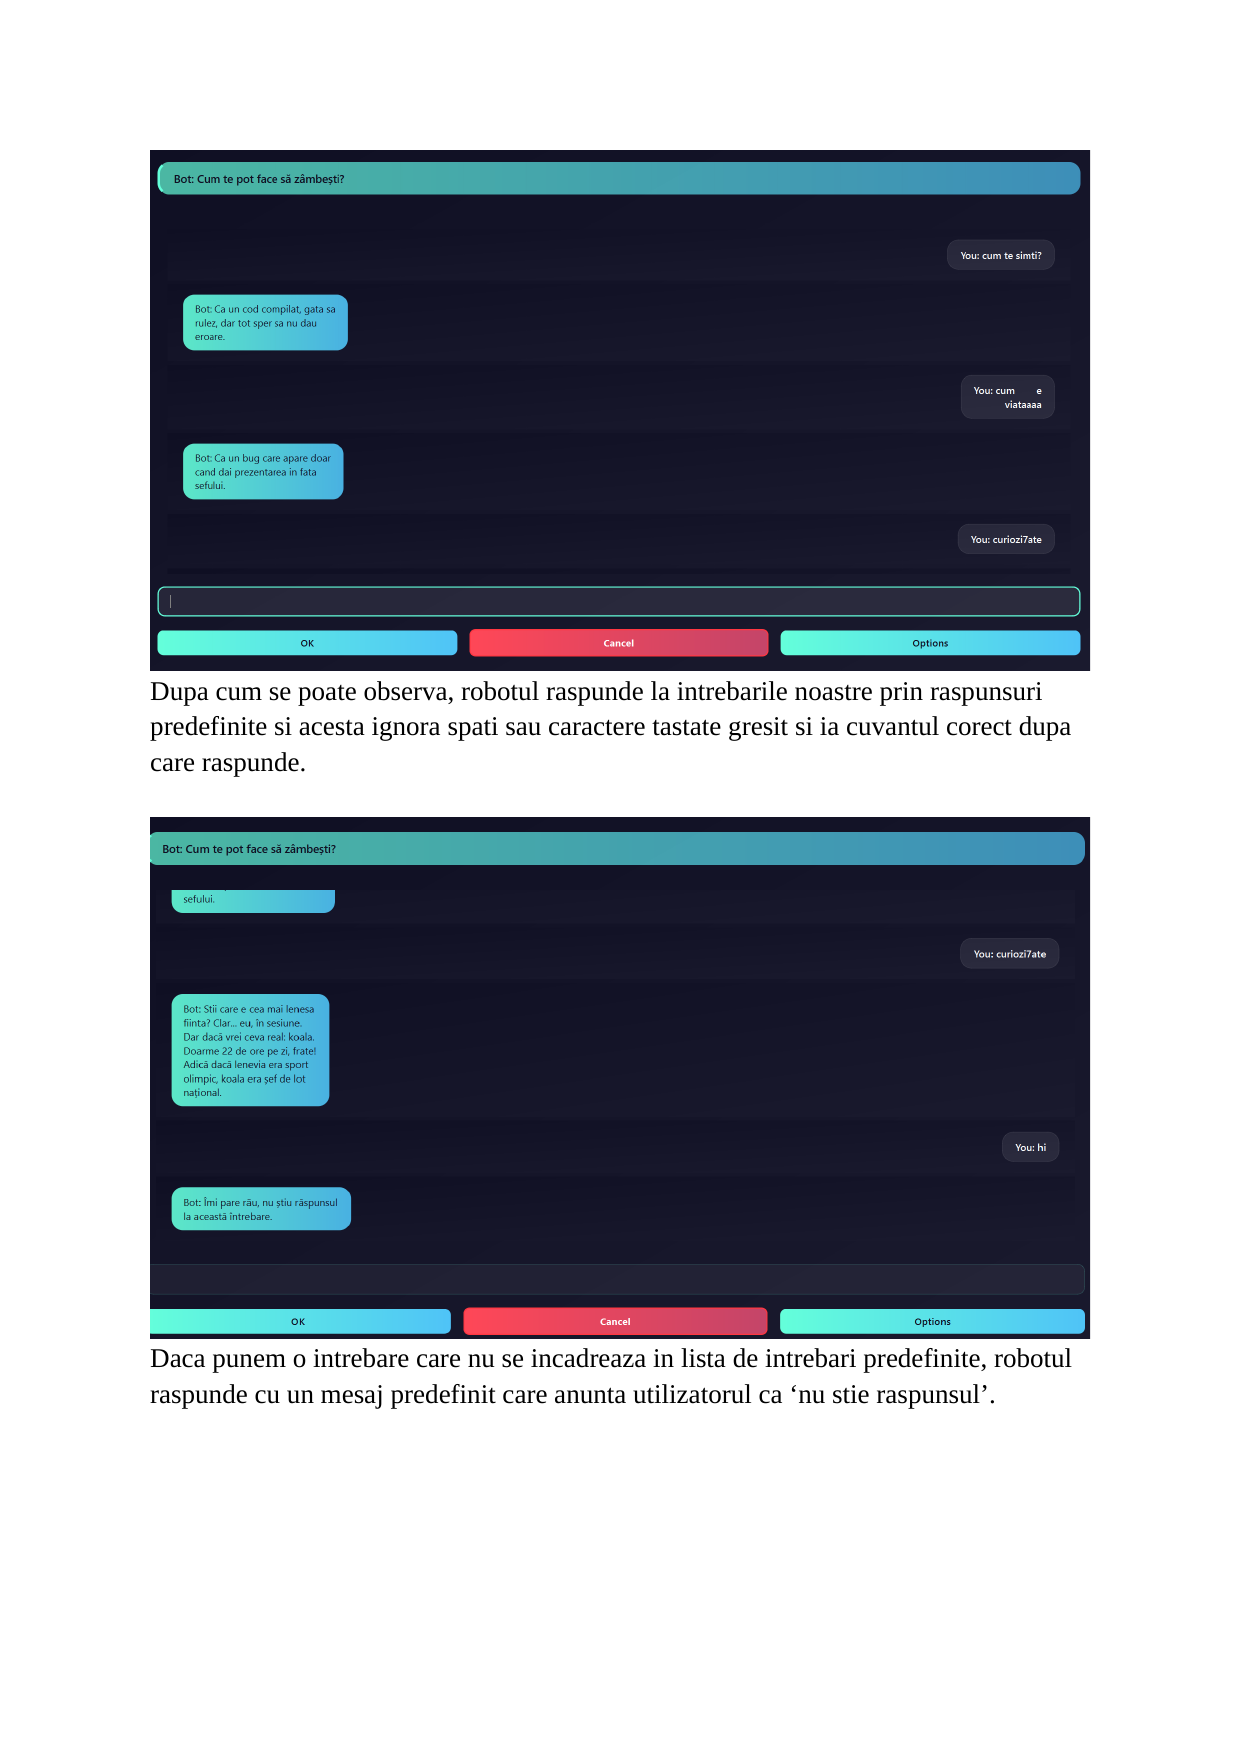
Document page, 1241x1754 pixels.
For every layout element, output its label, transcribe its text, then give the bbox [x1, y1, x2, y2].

text Daca punem o intrebare care nu se incadreaza in lista de intrebari predefinite, robotul raspunde cu un mesaj predefinit care anunta utilizatorul ca ‘nu stie raspunsul’. [150, 1342, 1090, 1409]
picture [150, 150, 1091, 671]
picture [150, 817, 1091, 1339]
text Dupa cum se poate observa, robotul raspunde la intrebarile noastre prin raspunsuri predefinite si acesta ignora spati sau caractere tastate gresit si ia cuvantul corect dupa care raspunde. [150, 675, 1090, 777]
